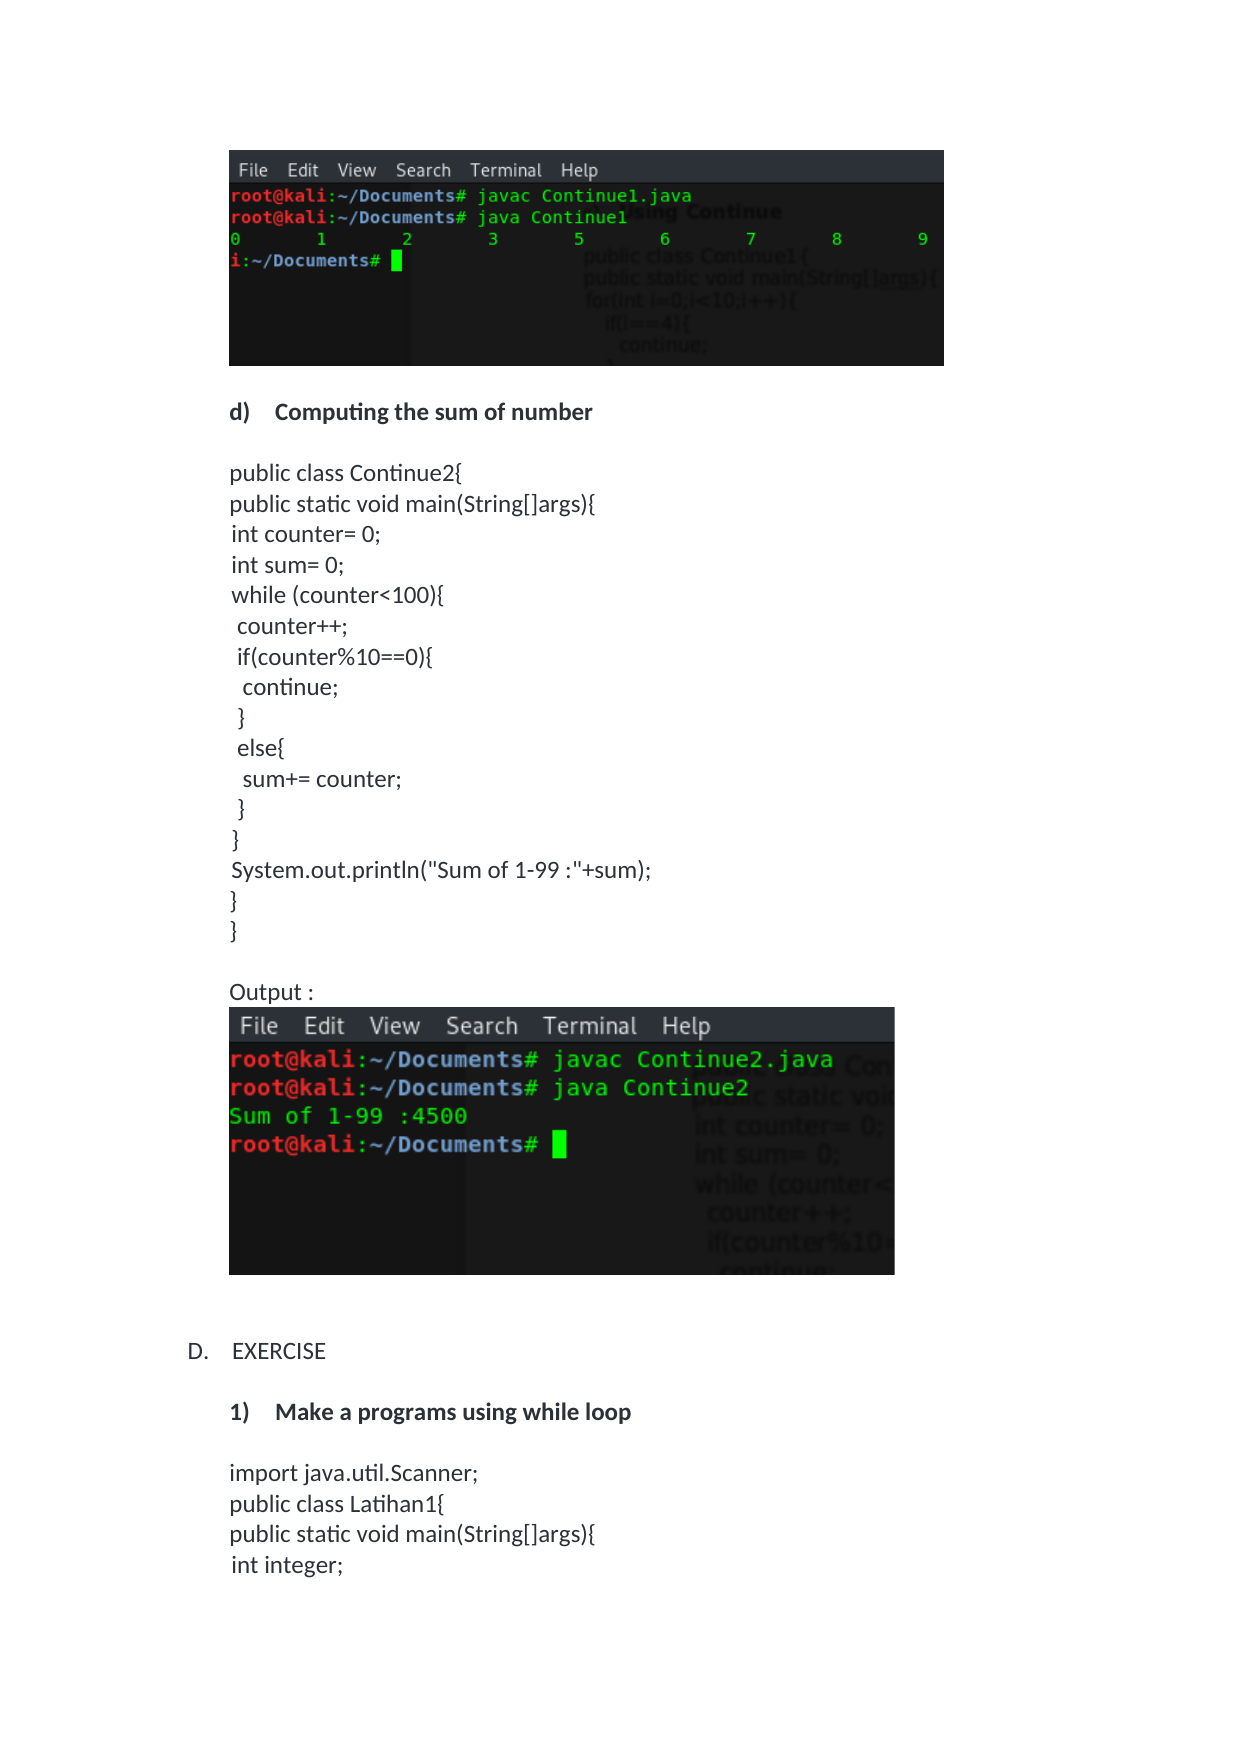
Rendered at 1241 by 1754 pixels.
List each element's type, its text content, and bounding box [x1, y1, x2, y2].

list else{ [229, 732, 1053, 763]
list int integer; [229, 1549, 1053, 1579]
list import java.util.Scanner; [229, 1457, 1053, 1488]
list int sum= 0; [229, 549, 1053, 580]
list Computing the sum of number [229, 397, 1053, 427]
list } [229, 915, 1053, 946]
list public static void main(String[]args){ [229, 1518, 1053, 1549]
list counter++; [229, 610, 1053, 641]
list } [229, 793, 1053, 824]
list Output : [229, 976, 1053, 1007]
list } [229, 702, 1053, 732]
list sum+= counter; [229, 763, 1053, 793]
list } [229, 824, 1053, 854]
list while (counter<100){ [229, 580, 1053, 610]
list public static void main(String[]args){ [229, 488, 1053, 519]
list continue; [229, 671, 1053, 702]
list public class Latihan1{ [229, 1488, 1053, 1518]
picture [229, 1007, 895, 1275]
list int counter= 0; [229, 519, 1053, 549]
list System.out.println("Sum of 1-99 :"+sum); [229, 854, 1053, 885]
list } [229, 885, 1053, 915]
list public class Continue2{ [229, 458, 1053, 488]
list EXERCISE [187, 1335, 1053, 1366]
picture [229, 150, 944, 366]
list Make a programs using while loop [229, 1396, 1053, 1427]
list if(counter%10==0){ [229, 641, 1053, 671]
